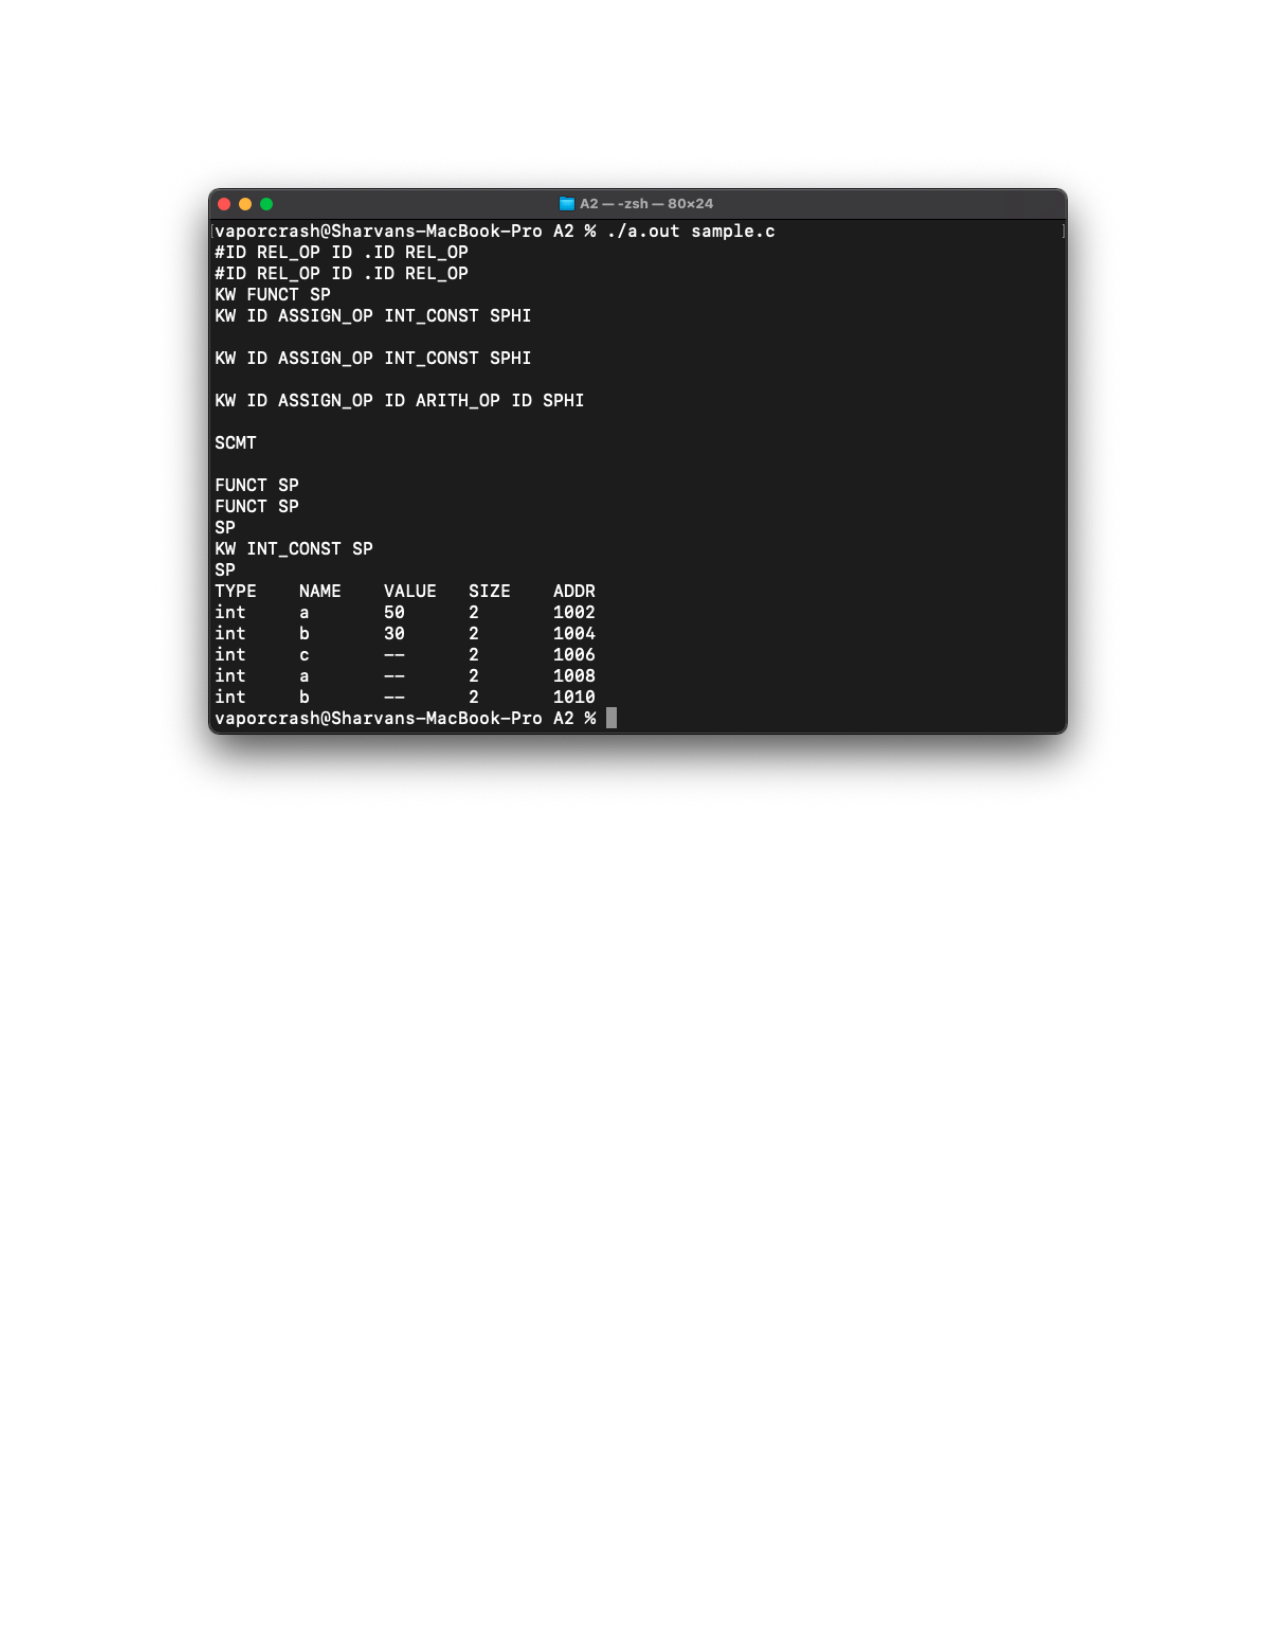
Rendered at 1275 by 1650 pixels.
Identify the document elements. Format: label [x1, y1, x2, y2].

picture [150, 150, 1125, 812]
